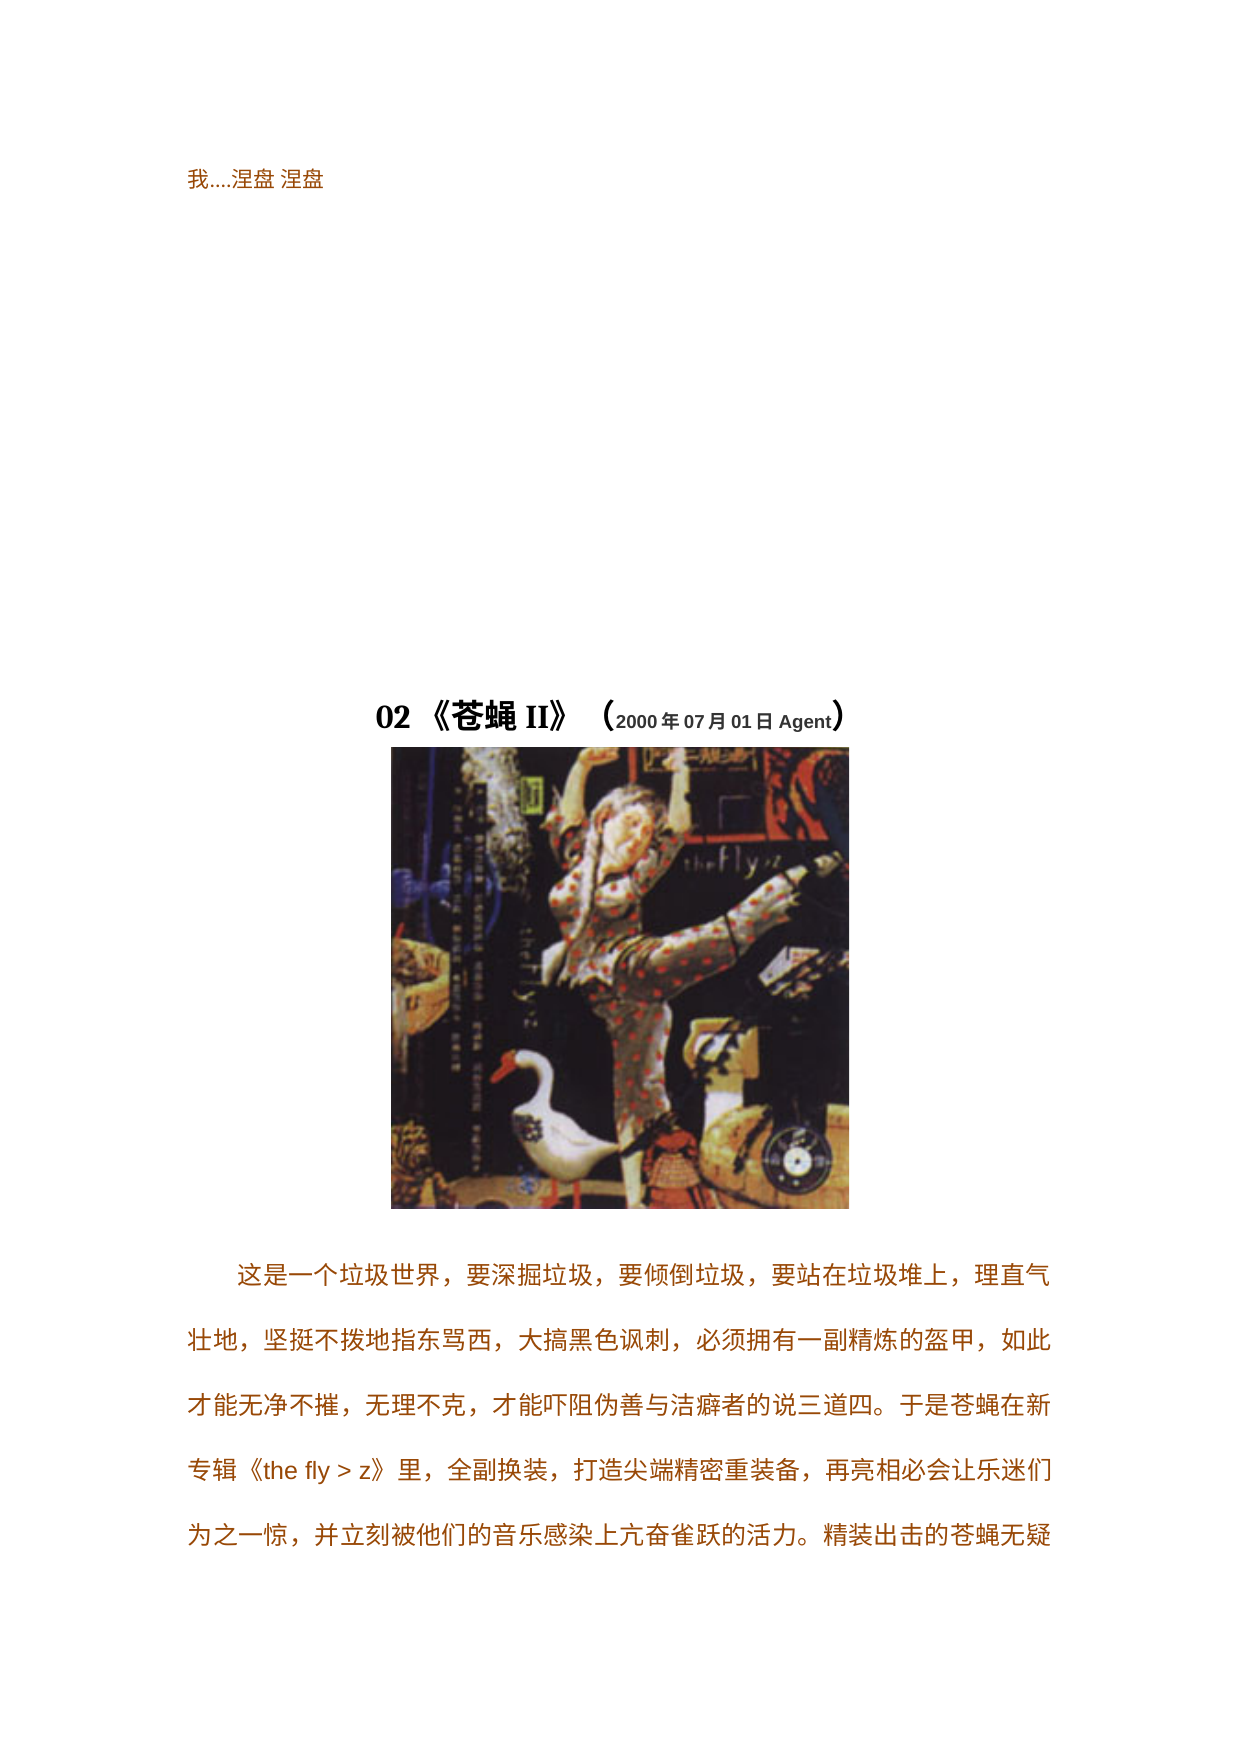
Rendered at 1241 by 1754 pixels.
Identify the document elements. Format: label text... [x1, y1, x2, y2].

text 我....涅盘 涅盘 [187, 162, 1053, 194]
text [187, 1241, 1053, 1566]
picture [391, 747, 850, 1209]
